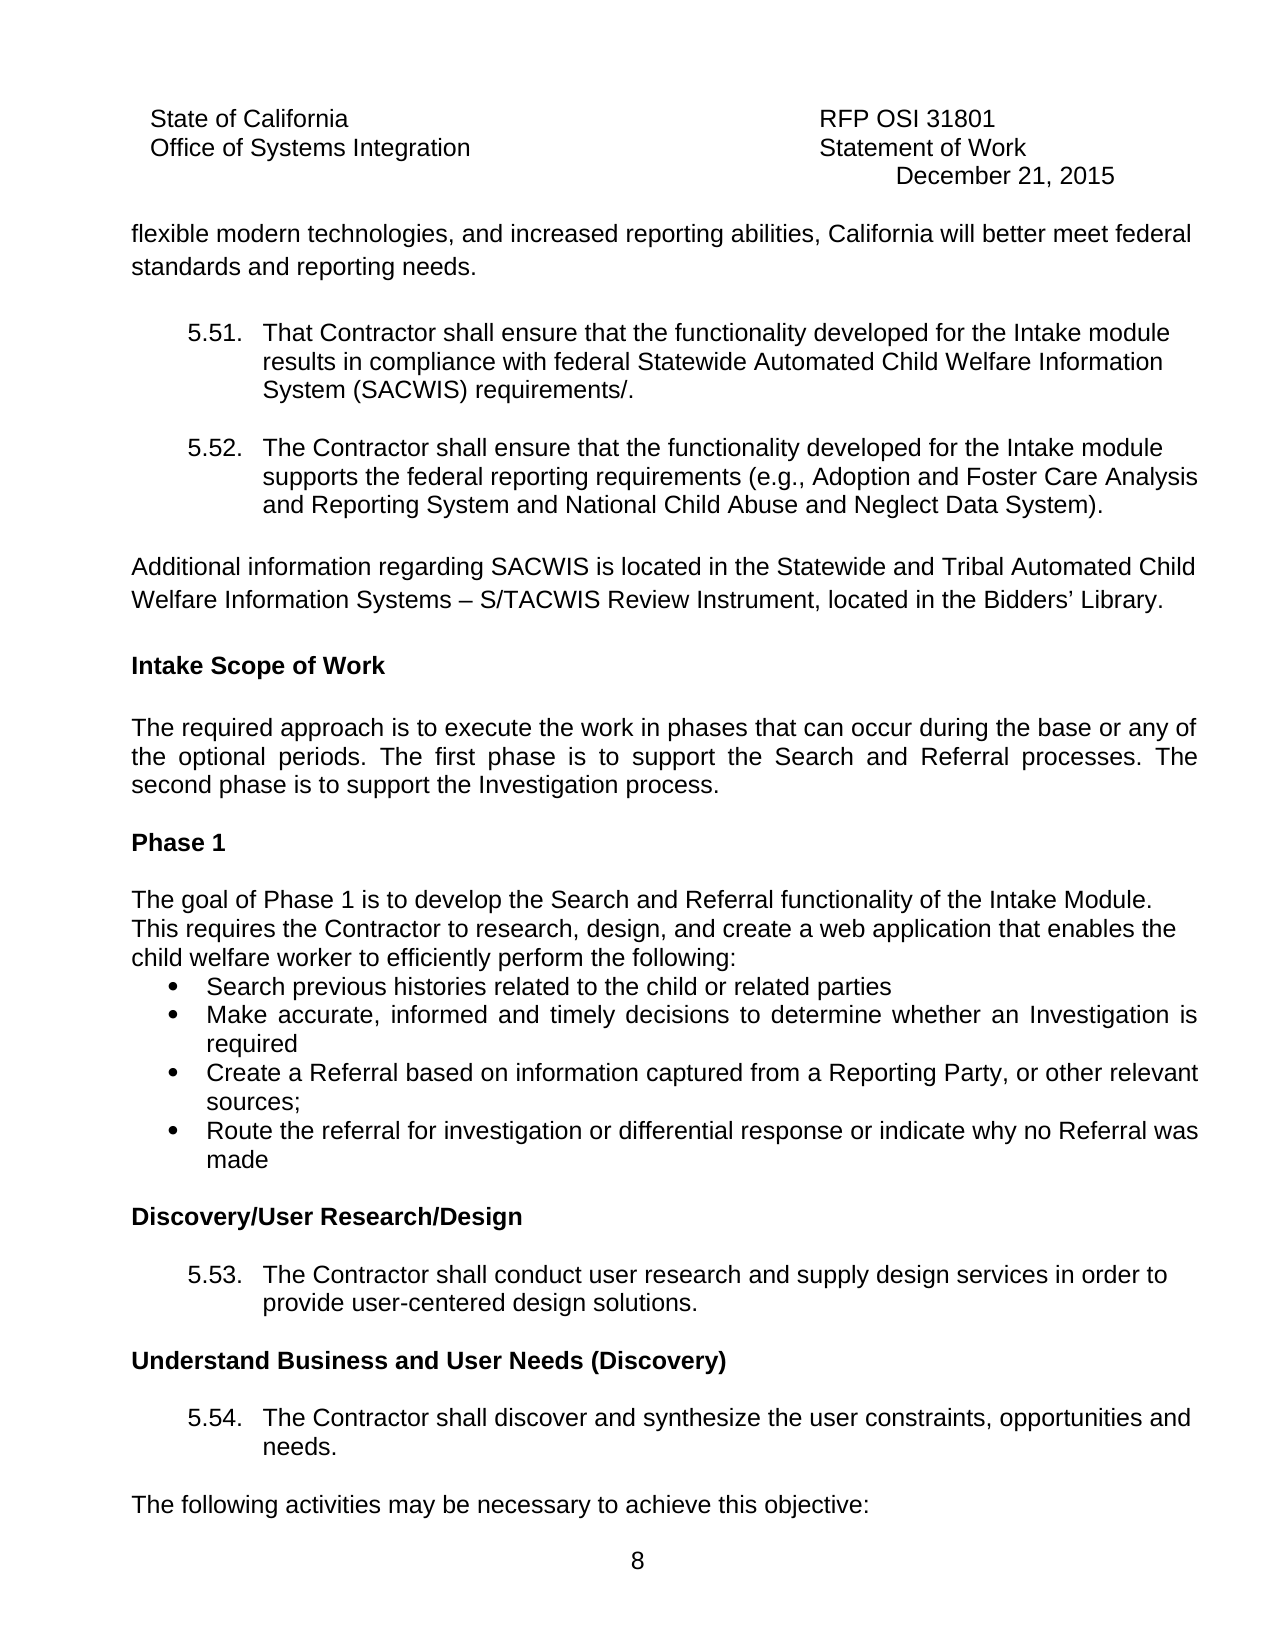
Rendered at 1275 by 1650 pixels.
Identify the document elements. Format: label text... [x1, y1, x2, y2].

list The Contractor shall ensure that the functionality developed for the Intake module supports the federal reporting requirements (e.g., Adoption and Foster Care Analysis and Reporting System and National Child Abuse and Neglect Data System). [187, 433, 1200, 519]
text The goal of Phase 1 is to develop the Search and Referral functionality of the Intake Module. This requires the Contractor to research, design, and create a web application that enables the child welfare worker to efficiently perform the following: [131, 885, 1200, 972]
list The Contractor shall conduct user research and supply design services in order to provide user-centered design solutions. [187, 1259, 1200, 1317]
text Additional information regarding SACWIS is located in the Statewide and Tribal Automated Child Welfare Information Systems – S/TACWIS Review Instrument, located in the Bidders’ Library. [131, 552, 1200, 614]
text Understand Business and User Needs (Discovery) [131, 1346, 1200, 1374]
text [131, 219, 1200, 281]
text The required approach is to execute the work in phases that can occur during the base or any of the optional periods. The first phase is to support the Search and Referral processes. The second phase is to support the Investigation process. [131, 713, 1200, 799]
list The Contractor shall discover and synthesize the user constraints, opportunities and needs. [187, 1403, 1200, 1461]
text The following activities may be necessary to achieve this objective: [131, 1489, 1200, 1518]
list Route the referral for investigation or differential response or indicate why no Referral was made [169, 1116, 1200, 1173]
text Phase 1 [131, 828, 1200, 857]
list That Contractor shall ensure that the functionality developed for the Intake module results in compliance with federal Statewide Automated Child Welfare Information System (SACWIS) requirements/. [187, 318, 1200, 404]
text Intake Scope of Work [131, 651, 1200, 680]
text Discovery/User Research/Design [131, 1202, 1200, 1231]
list Search previous histories related to the child or related parties [169, 972, 1200, 1001]
list Make accurate, informed and timely decisions to determine whether an Investigation is required [169, 1001, 1200, 1058]
list Create a Referral based on information captured from a Reporting Party, or other relevant sources; [169, 1058, 1200, 1116]
